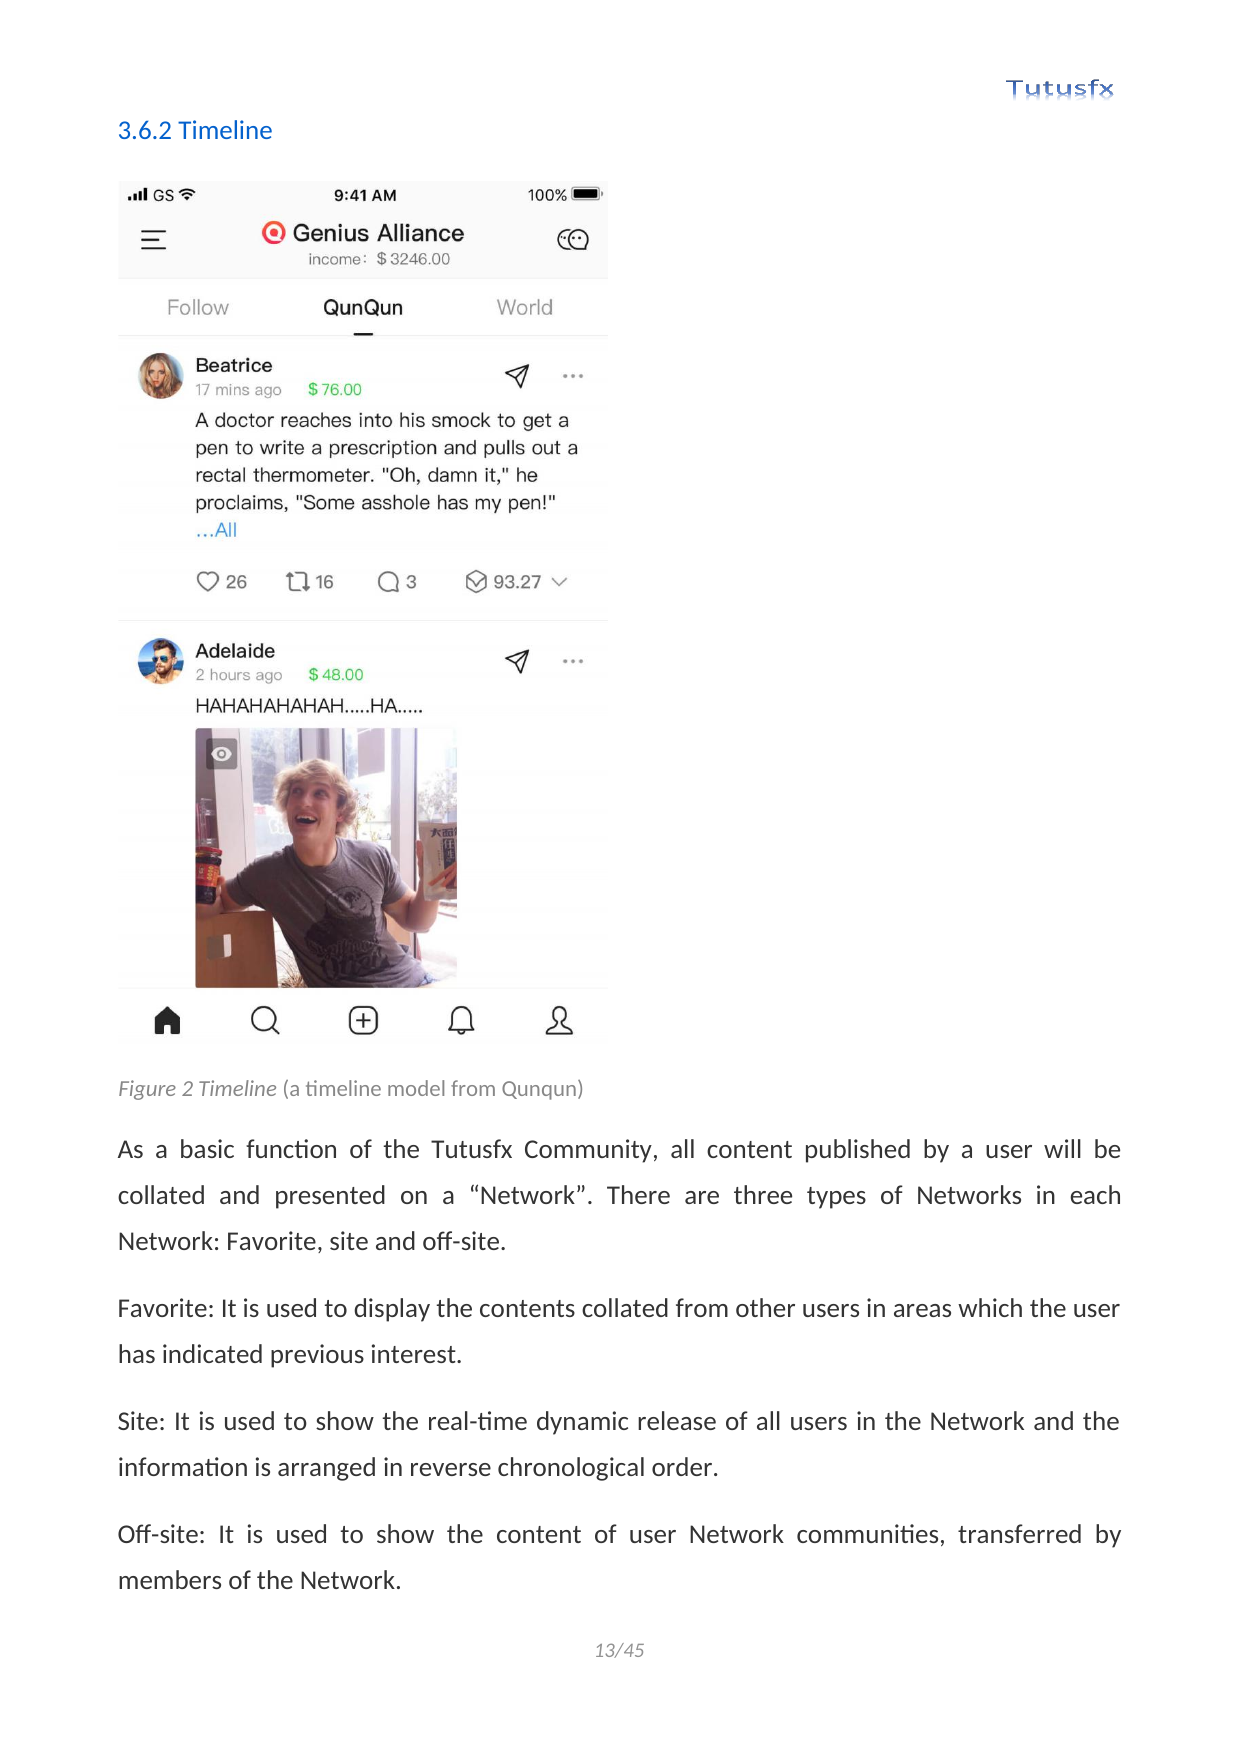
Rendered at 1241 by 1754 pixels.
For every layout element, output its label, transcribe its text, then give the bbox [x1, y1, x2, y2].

picture [998, 71, 1122, 111]
subtitle 3.6.2 Timeline [117, 113, 1130, 146]
text Off-site: It is used to show the content of user Network communities, transferred by members of the Network. [117, 1517, 1123, 1596]
picture [118, 181, 608, 1052]
text Figure 2 Timeline (a timeline model from Qunqun) [118, 1074, 1123, 1103]
text As a basic function of the Tutusfx Community, all content published by a user will be collated and presented on a “Network”. There are three types of Networks in each Network: Favorite, site and off-site. [117, 1132, 1123, 1257]
text Favorite: It is used to display the contents collated from other users in areas which the user has indicated previous interest. [117, 1291, 1123, 1370]
text Site: It is used to show the real-time dynamic release of all users in the Network and the information is arranged in reverse chronological order. [117, 1404, 1123, 1483]
